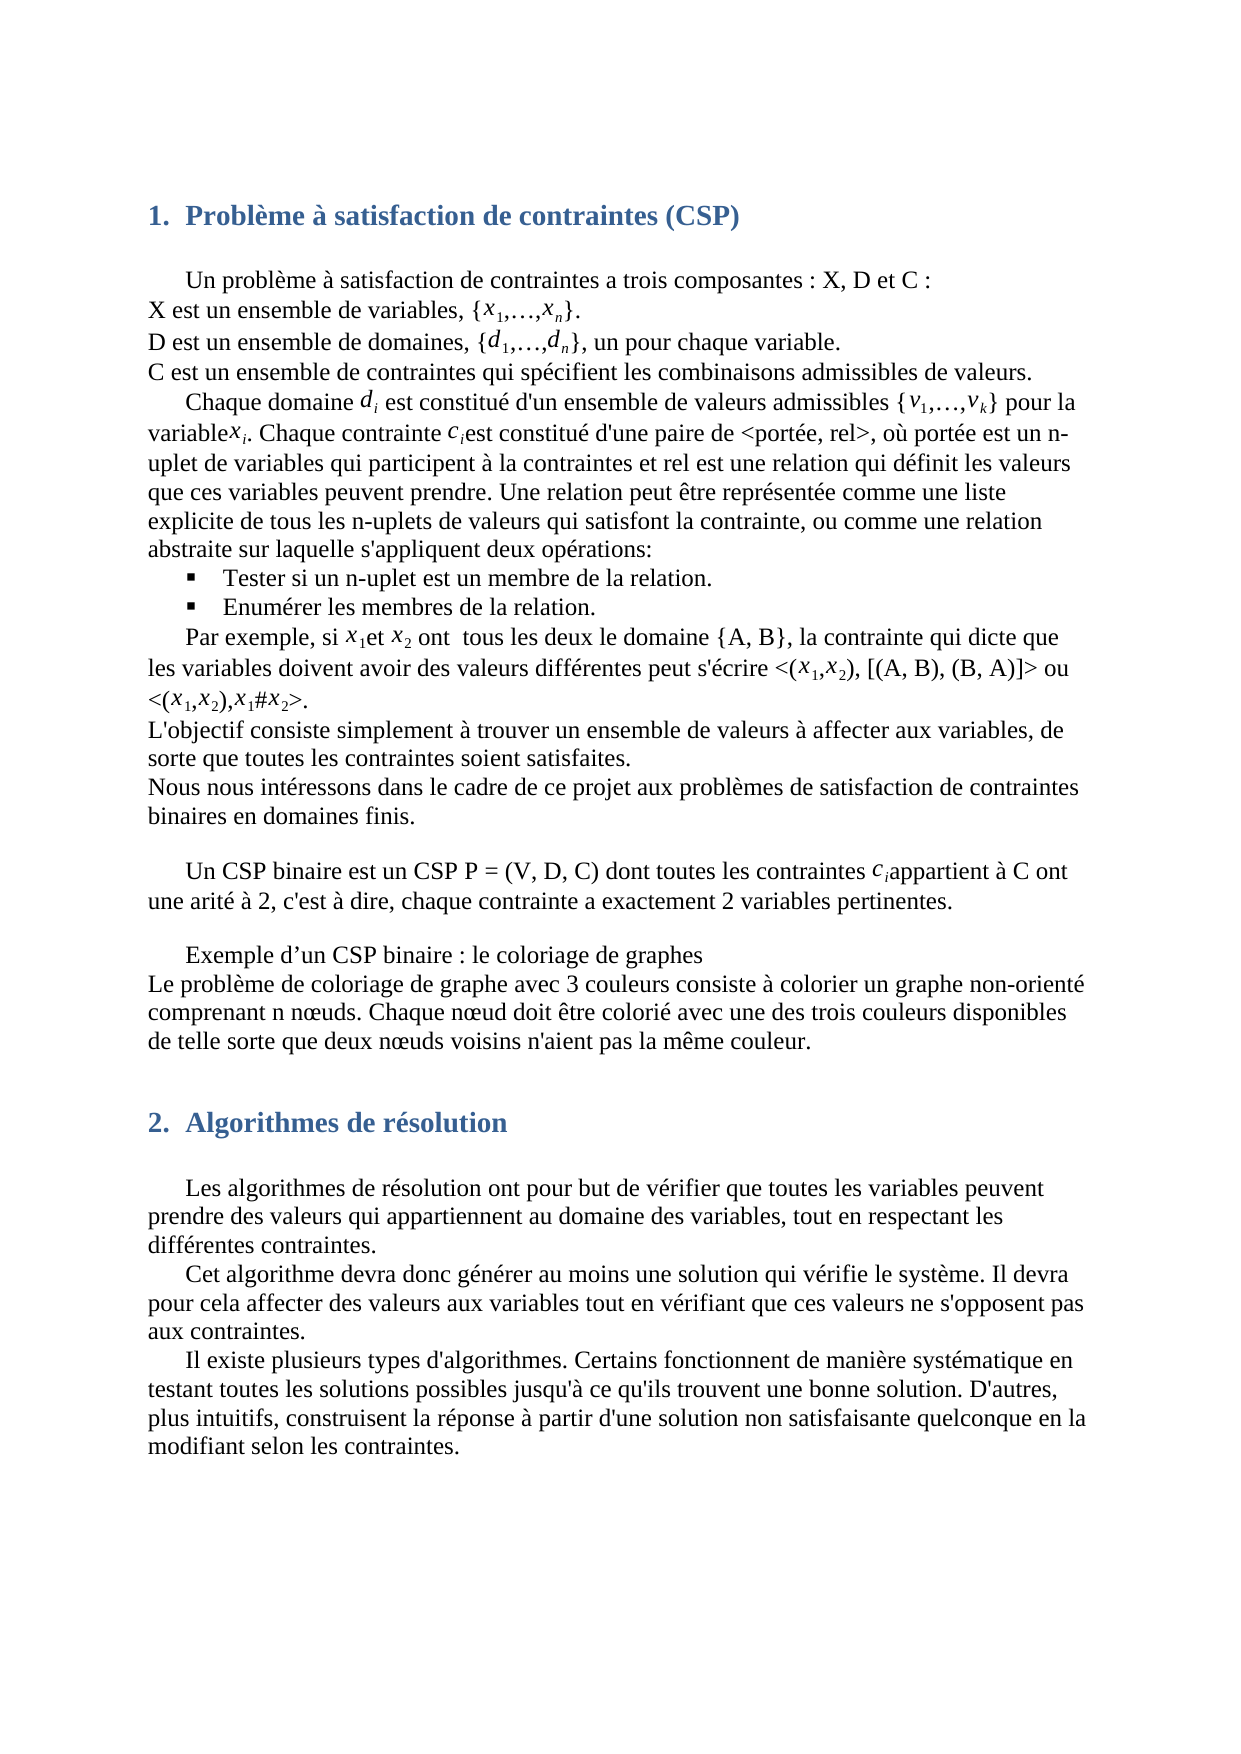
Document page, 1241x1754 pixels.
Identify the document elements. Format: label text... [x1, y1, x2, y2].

text D est un ensemble de domaines, {,…,}, un pour chaque variable. [148, 325, 1093, 357]
text C est un ensemble de contraintes qui spécifient les combinaisons admissibles de valeurs. [148, 357, 1093, 386]
subtitle Problème à satisfaction de contraintes (CSP) [148, 198, 1093, 231]
list Tester si un n-uplet est un membre de la relation. [185, 563, 1093, 592]
subtitle Algorithmes de résolution [148, 1105, 1093, 1138]
text Le problème de coloriage de graphe avec 3 couleurs consiste à colorier un graphe non-orienté comprenant n nœuds. Chaque nœud doit être colorié avec une des trois couleurs disponibles de telle sorte que deux nœuds voisins n'aient pas la même couleur. [148, 969, 1093, 1055]
text Un CSP binaire est un CSP P = (V, D, C) dont toutes les contraintes appartient à C ont une arité à 2, c'est à dire, chaque contrainte a exactement 2 variables pertinentes. [148, 855, 1093, 915]
text Un problème à satisfaction de contraintes a trois composantes : X, D et C : [148, 265, 1093, 294]
list Enumérer les membres de la relation. [185, 592, 1093, 621]
text Exemple d’un CSP binaire : le coloriage de graphes [148, 940, 1093, 969]
text Nous nous intéressons dans le cadre de ce projet aux problèmes de satisfaction de contraintes binaires en domaines finis. [148, 772, 1093, 830]
text Chaque domaine est constitué d'un ensemble de valeurs admissibles {,…,} pour la variable. Chaque contrainte est constitué d'une paire de <portée, rel>, où portée est un n-uplet de variables qui participent à la contraintes et rel est une relation qui définit les valeurs que ces variables peuvent prendre. Une relation peut être représentée comme une liste explicite de tous les n-uplets de valeurs qui satisfont la contrainte, ou comme une relation abstraite sur laquelle s'appliquent deux opérations: [148, 386, 1093, 563]
text Les algorithmes de résolution ont pour but de vérifier que toutes les variables peuvent prendre des valeurs qui appartiennent au domaine des variables, tout en respectant les différentes contraintes. [148, 1173, 1093, 1259]
text Par exemple, si et ont tous les deux le domaine {A, B}, la contrainte qui dicte que les variables doivent avoir des valeurs différentes peut s'écrire <(,), [(A, B), (B, A)]> ou <(,),#>. [148, 621, 1093, 715]
text X est un ensemble de variables, {,…,}. [148, 294, 1093, 325]
text L'objectif consiste simplement à trouver un ensemble de valeurs à affecter aux variables, de sorte que toutes les contraintes soient satisfaites. [148, 715, 1093, 772]
text Cet algorithme devra donc générer au moins une solution qui vérifie le système. Il devra pour cela affecter des valeurs aux variables tout en vérifiant que ces valeurs ne s'opposent pas aux contraintes. [148, 1259, 1093, 1345]
text Il existe plusieurs types d'algorithmes. Certains fonctionnent de manière systématique en testant toutes les solutions possibles jusqu'à ce qu'ils trouvent une bonne solution. D'autres, plus intuitifs, construisent la réponse à partir d'une solution non satisfaisante quelconque en la modifiant selon les contraintes. [148, 1345, 1093, 1460]
